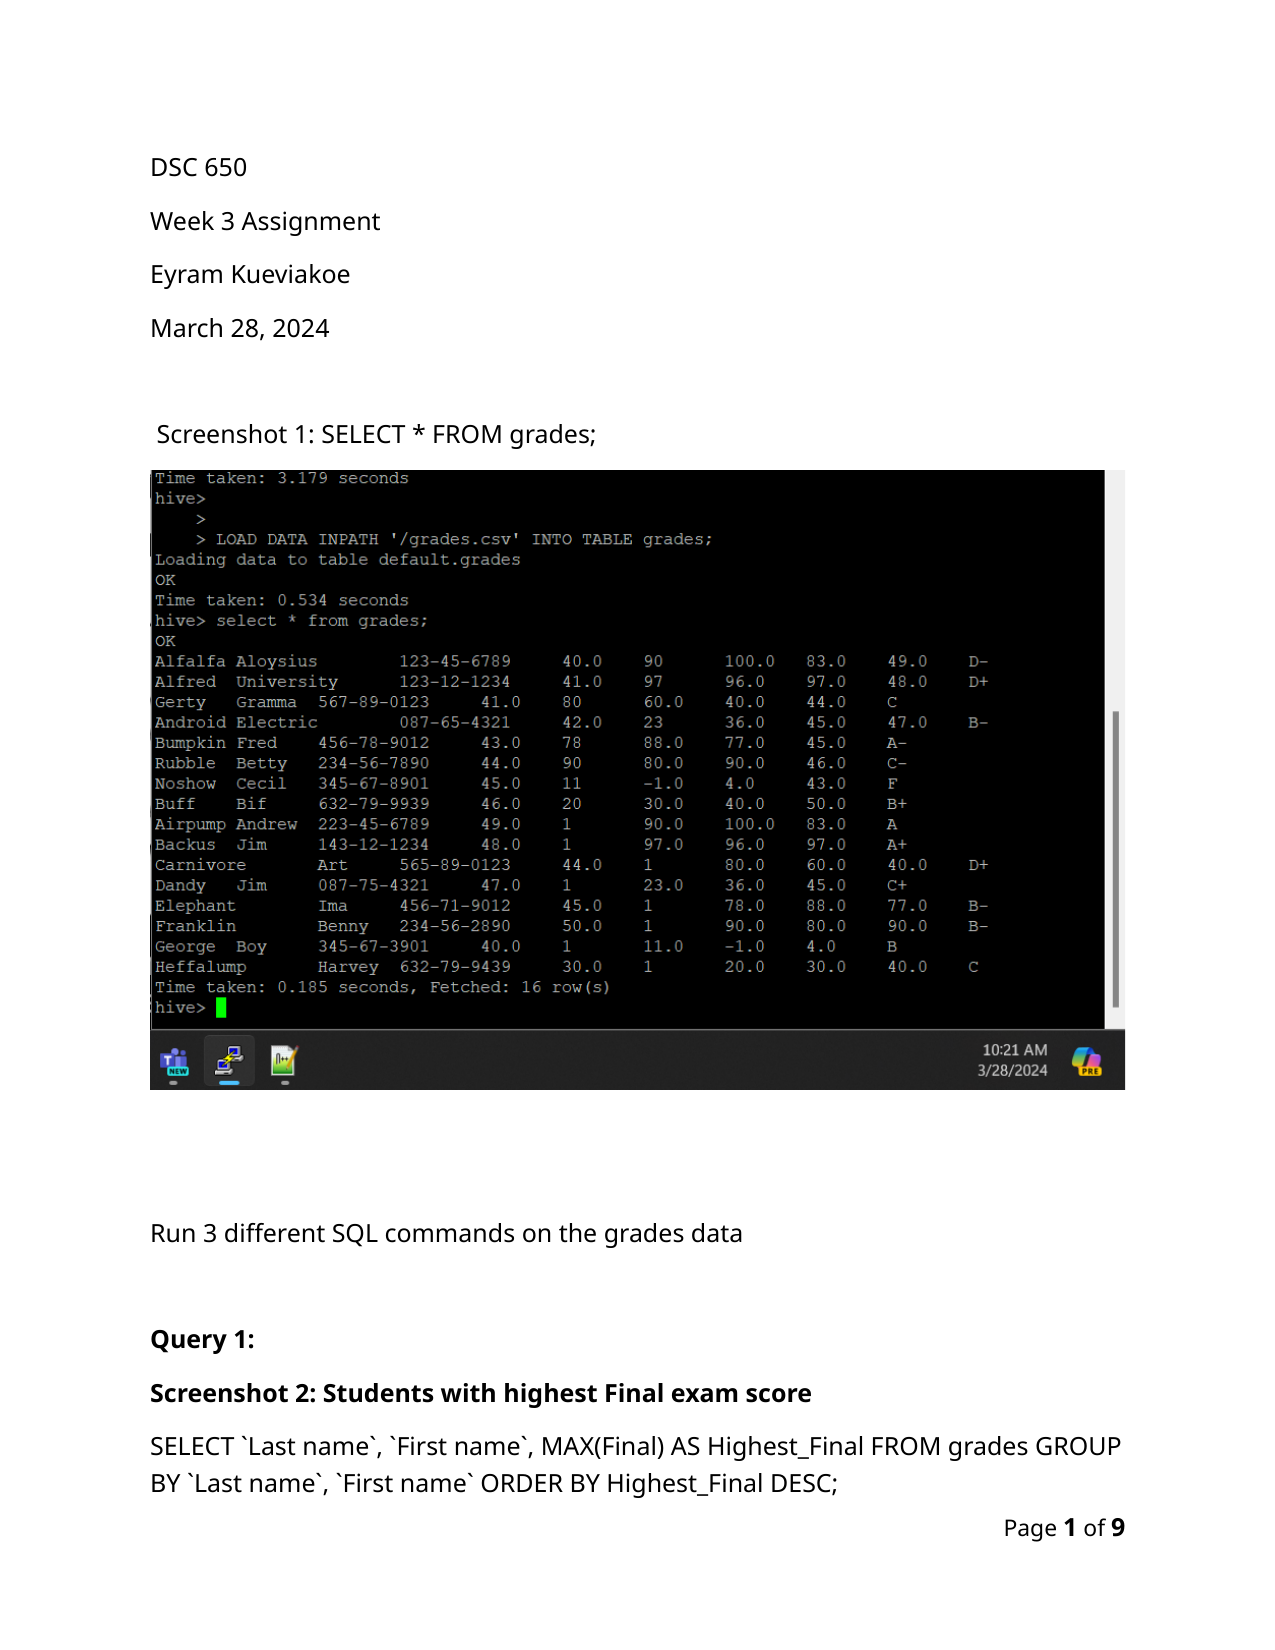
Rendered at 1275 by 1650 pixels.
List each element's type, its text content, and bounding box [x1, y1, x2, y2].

text Eyram Kueviakoe [150, 257, 1125, 291]
text Run 3 different SQL commands on the grades data [150, 1215, 1125, 1249]
text Screenshot 2: Students with highest Final exam score [150, 1376, 1125, 1409]
text Week 3 Assignment [150, 203, 1125, 237]
picture [150, 470, 1125, 1090]
text DSC 650 [150, 150, 1125, 184]
text SELECT `Last name`, `First name`, MAX(Final) AS Highest_Final FROM grades GROUP BY `Last name`, `First name` ORDER BY Highest_Final DESC; [150, 1429, 1125, 1500]
text Query 1: [150, 1322, 1125, 1356]
text March 28, 2024 [150, 310, 1125, 344]
text Screenshot 1: SELECT * FROM grades; [150, 417, 1125, 451]
